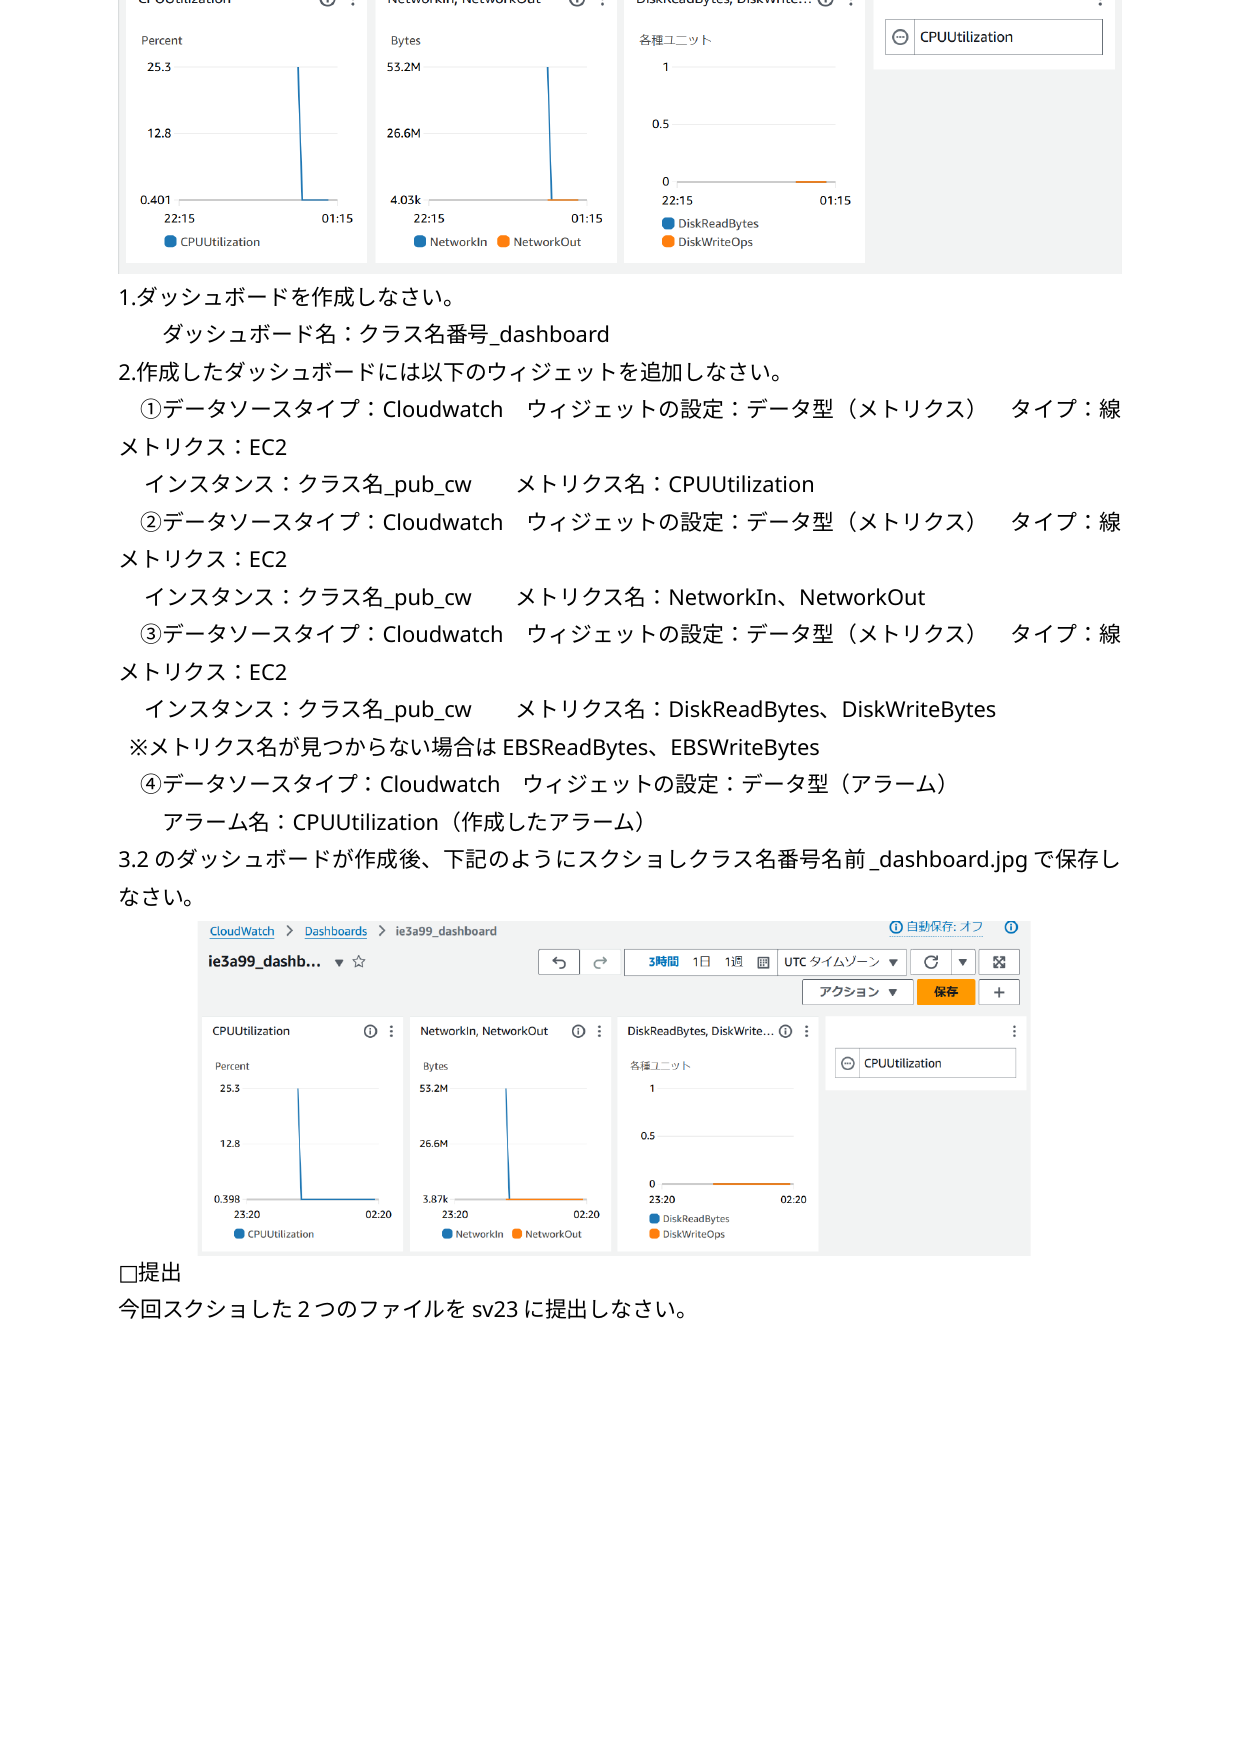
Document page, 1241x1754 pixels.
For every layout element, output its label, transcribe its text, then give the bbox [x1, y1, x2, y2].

text □提出 [118, 1252, 1122, 1289]
text 1.ダッシュボードを作成しなさい。 [118, 277, 1122, 314]
text ➃データソースタイプ：Cloudwatch ウィジェットの設定：データ型（アラーム） [118, 764, 1122, 802]
text ※メトリクス名が見つからない場合は EBSReadBytes、EBSWriteBytes [118, 727, 1122, 764]
text ①データソースタイプ：Cloudwatch ウィジェットの設定：データ型（メトリクス） タイプ：線 メトリクス：EC2 [118, 389, 1122, 464]
text 2.作成したダッシュボードには以下のウィジェットを追加しなさい。 [118, 352, 1122, 389]
text 3.2のダッシュボードが作成後、下記のようにスクショしクラス名番号名前_dashboard.jpgで保存しなさい。 [118, 839, 1122, 914]
text インスタンス：クラス名_pub_cw メトリクス名：CPUUtilization [118, 464, 1122, 502]
text アラーム名：CPUUtilization（作成したアラーム） [118, 802, 1122, 839]
picture [197, 921, 1031, 1256]
text インスタンス：クラス名_pub_cw メトリクス名：NetworkIn、NetworkOut [118, 577, 1122, 614]
text ②データソースタイプ：Cloudwatch ウィジェットの設定：データ型（メトリクス） タイプ：線 メトリクス：EC2 [118, 502, 1122, 577]
text ➂データソースタイプ：Cloudwatch ウィジェットの設定：データ型（メトリクス） タイプ：線 メトリクス：EC2 [118, 614, 1122, 689]
text 今回スクショした2つのファイルをsv23に提出しなさい。 [118, 1289, 1122, 1327]
picture [118, 0, 1122, 274]
text インスタンス：クラス名_pub_cw メトリクス名：DiskReadBytes、DiskWriteBytes [118, 689, 1122, 727]
text ダッシュボード名：クラス名番号_dashboard [118, 314, 1122, 352]
